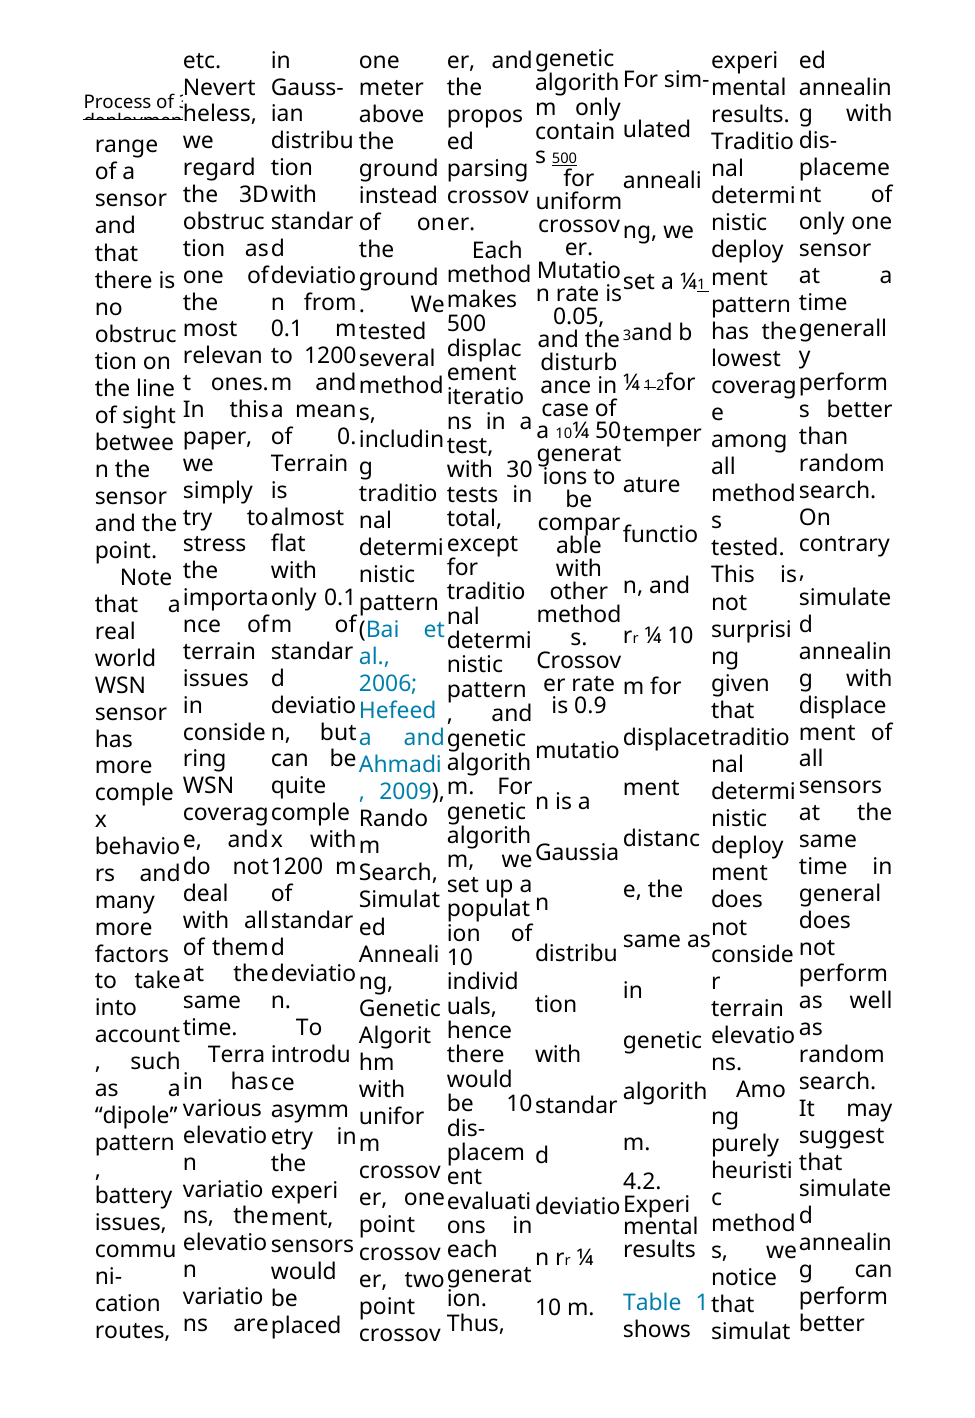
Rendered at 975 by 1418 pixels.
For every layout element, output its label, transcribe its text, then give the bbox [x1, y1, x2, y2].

text Note that a real world WSN sensor has more complex behaviors and many more factors to take into account, such as a ‘‘dipole’’ pattern, battery issues, communi-cation routes, etc. Nevertheless, we regard the 3D obstruction as one of the most relevant ones. In this paper, we simply try to stress the importance of terrain issues in considering WSN coverage, and do not deal with all of them at the same time. [183, 47, 268, 1041]
text 4.2. Experimental results [623, 1171, 711, 1262]
text To introduce asymmetry in the experiment, sensors would be placed one meter above the ground instead of on the ground. We tested several methods, including traditional deterministic pattern (Bai et al., 2006; Hefeeda and Ahmadi, 2009), Random Search, Simulated Annealing, Genetic Algorithm with uniform crossover, one point crossover, two point crossover, and the proposed parsing crossover. [359, 47, 444, 1347]
text Note that a real world WSN sensor has more complex behaviors and many more factors to take into account, such as a ‘‘dipole’’ pattern, battery issues, communi-cation routes, etc. Nevertheless, we regard the 3D obstruction as one of the most relevant ones. In this paper, we simply try to stress the importance of terrain issues in considering WSN coverage, and do not deal with all of them at the same time. [94, 564, 181, 1344]
text Terrain has various elevation variations, the elevation variations are in Gauss-ian distribution with standard deviation from 0.1 m to 1200 m and a mean of 0. Terrain is almost flat with only 0.1 m of standard deviation, but can be quite complex with 1200 m of standard deviation. [271, 47, 356, 1014]
text To introduce asymmetry in the experiment, sensors would be placed one meter above the ground instead of on the ground. We tested several methods, including traditional deterministic pattern (Bai et al., 2006; Hefeeda and Ahmadi, 2009), Random Search, Simulated Annealing, Genetic Algorithm with uniform crossover, one point crossover, two point crossover, and the proposed parsing crossover. [271, 1014, 357, 1339]
text Terrain has various elevation variations, the elevation variations are in Gauss-ian distribution with standard deviation from 0.1 m to 1200 m and a mean of 0. Terrain is almost flat with only 0.1 m of standard deviation, but can be quite complex with 1200 m of standard deviation. [183, 1041, 268, 1337]
text range of a sensor and that there is no obstruction on the line of sight between the sensor and the point. [94, 131, 183, 564]
text mutation is a Gaussian distribution with standard deviation rr ¼ 10 m. For sim-ulated annealing, we set a ¼1 3and b ¼ 1 2for temperature function, and rr ¼ 10 m for displacement distance, the same as in genetic algorithm. [535, 47, 711, 1326]
text Each method makes 500 displacement iterations in a test, with 30 tests in total, except for traditional deterministic pattern, and genetic algorithm. For genetic algorithm, we set up a population of 10 individuals, hence there would be 10 dis-placement evaluations in each generation. Thus, genetic algorithm only contains 500 [447, 239, 532, 1336]
text Table 1 shows experimental results. Traditional deterministic deployment pattern has the lowest coverage among all methods tested. This is not surprising given that traditional deterministic deployment does not consider terrain elevations. [711, 47, 797, 1076]
text for uniform crossover. Mutation rate is 0.05, and the disturbance in case of a 10¼ 50 generations to be comparable with other methods. Crossover rate is 0.9 [535, 168, 623, 718]
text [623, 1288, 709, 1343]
